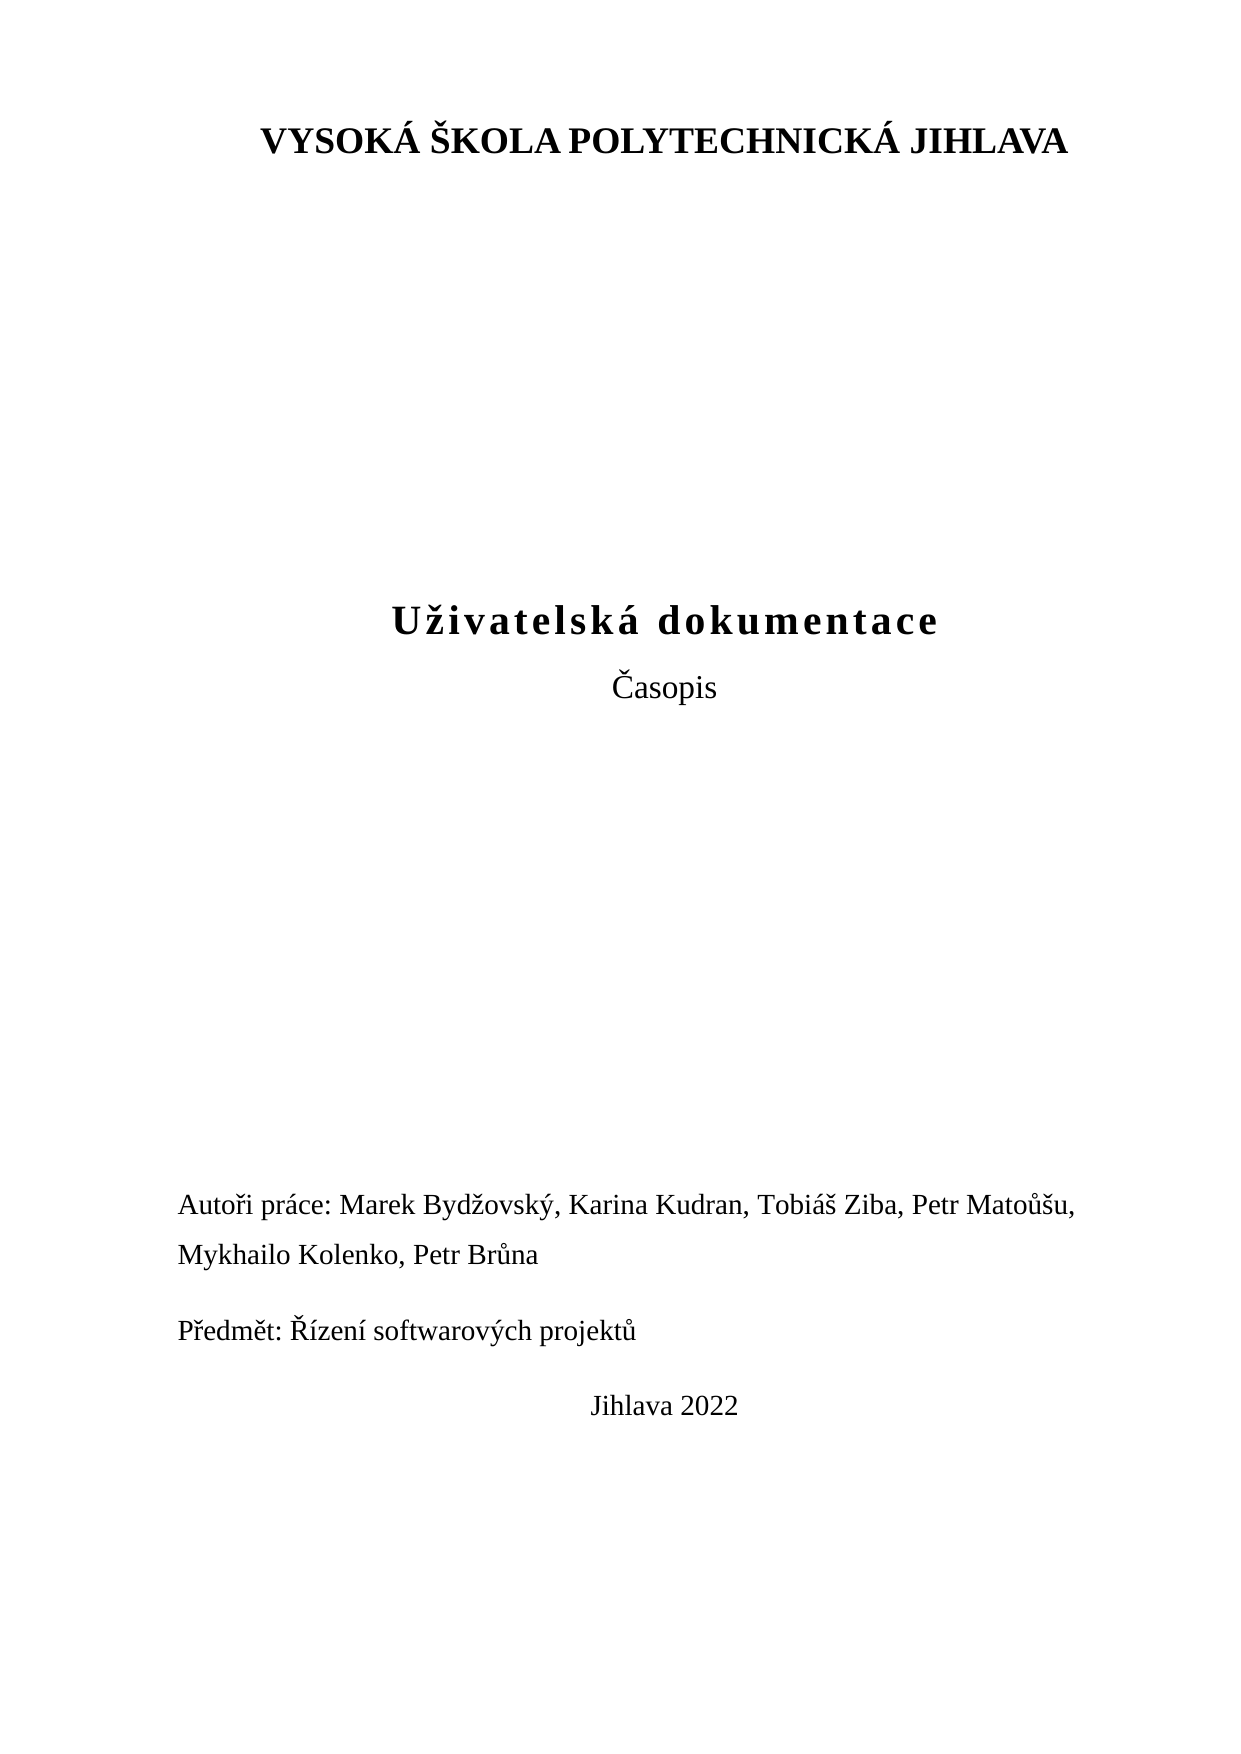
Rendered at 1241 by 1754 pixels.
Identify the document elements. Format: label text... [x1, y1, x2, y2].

text Jihlava 2022 [177, 1388, 1152, 1422]
text Předmět: Řízení softwarových projektů [177, 1313, 1152, 1346]
text Časopis [177, 667, 1152, 706]
text Autoři práce: Marek Bydžovský, Karina Kudran, Tobiáš Ziba, Petr Matoůšu, Mykhailo Kolenko, Petr Brůna [177, 1187, 1152, 1271]
text Vysoká škola polytechnická Jihlava [177, 118, 1152, 161]
text Uživatelská dokumentace [177, 595, 1152, 643]
